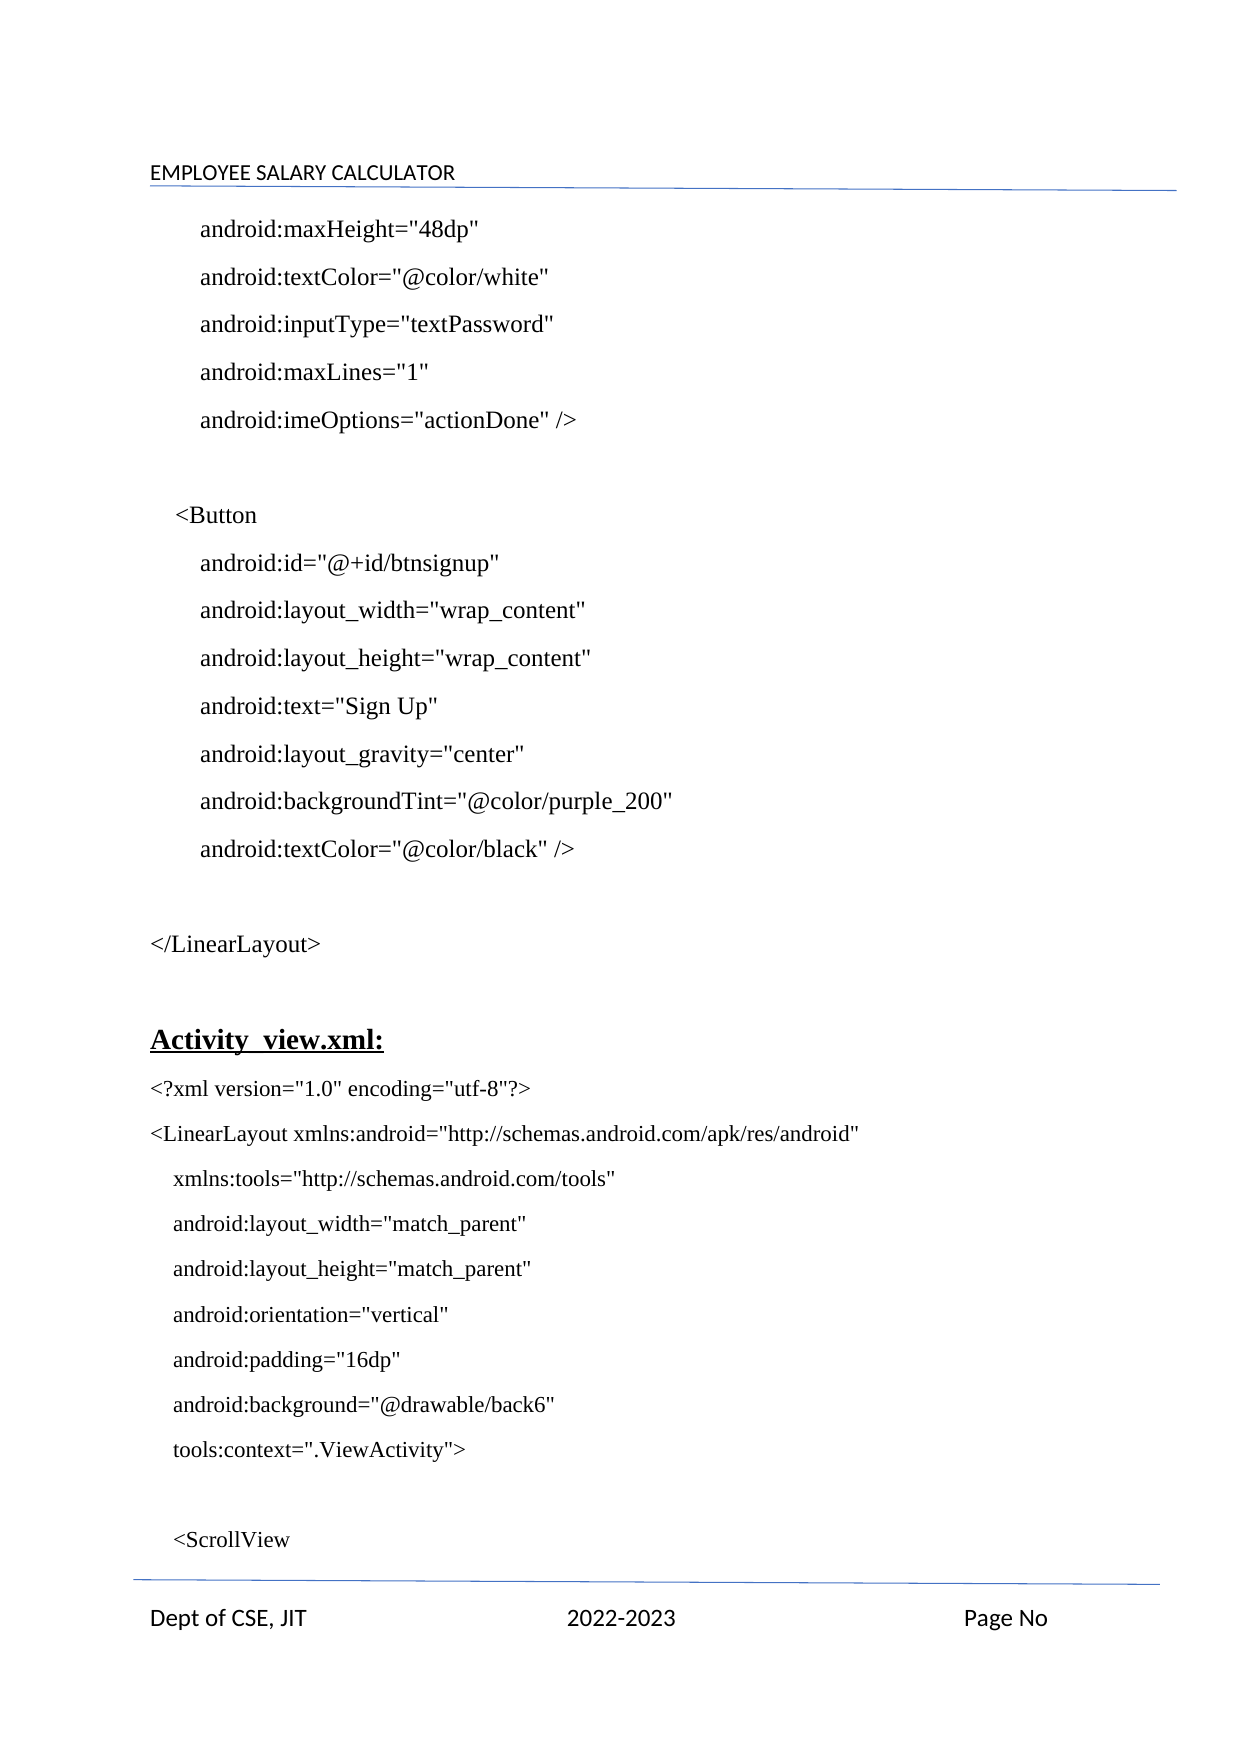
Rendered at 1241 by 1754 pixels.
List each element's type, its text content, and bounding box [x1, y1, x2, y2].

text <ScrollView [150, 1526, 1090, 1552]
text <Button [150, 500, 1090, 529]
text android:layout_width="wrap_content" [150, 596, 1090, 624]
text Activity_view.xml: [150, 1022, 1090, 1056]
text android:textColor="@color/white" [150, 262, 1090, 290]
text <LinearLayout xmlns:android="http://schemas.android.com/apk/res/android" [150, 1120, 1090, 1147]
text android:padding="16dp" [150, 1346, 1090, 1372]
text android:backgroundTint="@color/purple_200" [150, 786, 1090, 815]
text android:layout_gravity="center" [150, 739, 1090, 767]
text android:layout_height="match_parent" [150, 1256, 1090, 1282]
text android:inputType="textPassword" [150, 309, 1090, 338]
text android:maxLines="1" [150, 357, 1090, 386]
text android:id="@+id/btnsignup" [150, 548, 1090, 577]
text tools:context=".ViewActivity"> [150, 1436, 1090, 1462]
text android:background="@drawable/back6" [150, 1391, 1090, 1417]
text <?xml version="1.0" encoding="utf-8"?> [150, 1075, 1090, 1101]
text android:layout_width="match_parent" [150, 1210, 1090, 1237]
text android:imeOptions="actionDone" /> [150, 405, 1090, 433]
text android:maxHeight="48dp" [150, 214, 1090, 243]
text android:text="Sign Up" [150, 691, 1090, 720]
text android:orientation="vertical" [150, 1301, 1090, 1327]
text </LinearLayout> [150, 929, 1090, 958]
text android:layout_height="wrap_content" [150, 643, 1090, 672]
text xmlns:tools="http://schemas.android.com/tools" [150, 1165, 1090, 1192]
text android:textColor="@color/black" /> [150, 834, 1090, 863]
